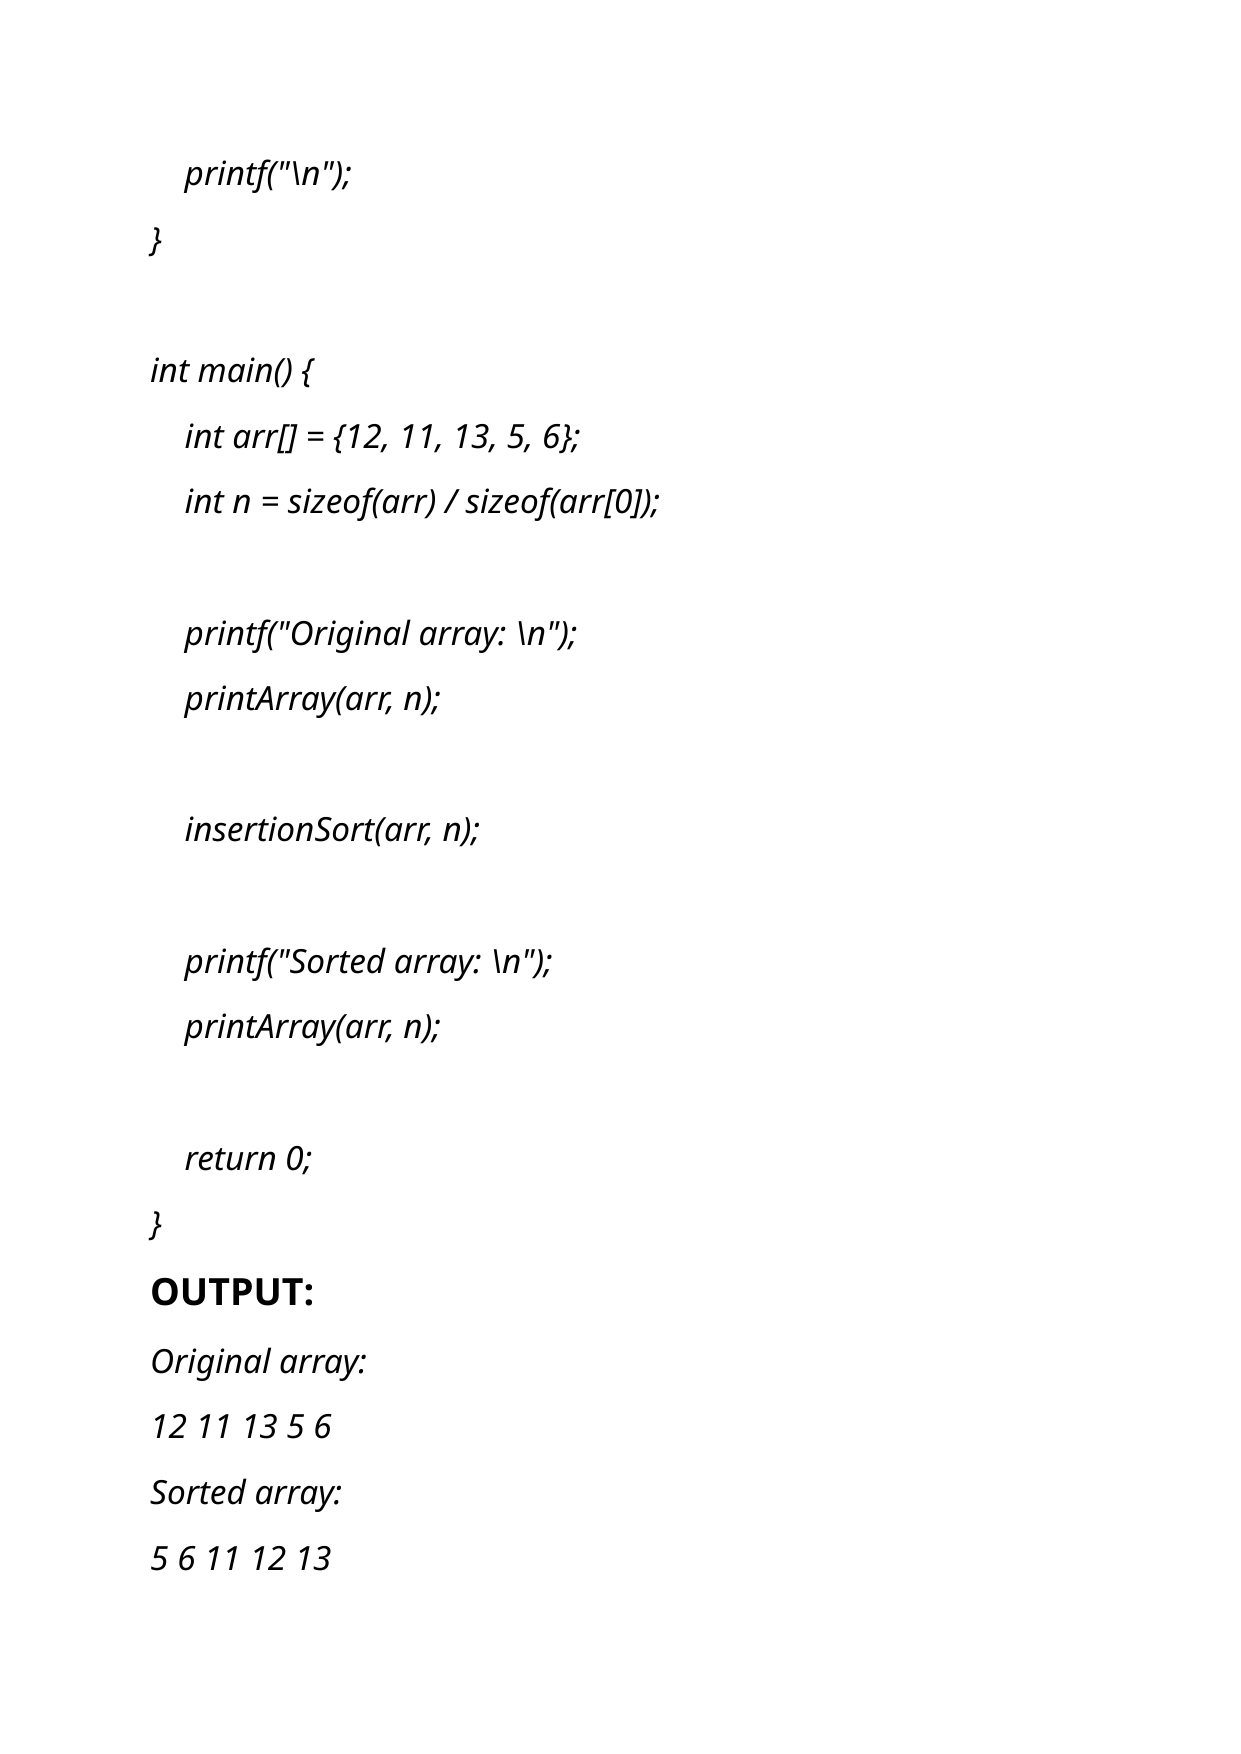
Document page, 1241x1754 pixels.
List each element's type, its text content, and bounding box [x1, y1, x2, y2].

text printf("Sorted array: \n"); [150, 937, 1090, 983]
text printArray(arr, n); [150, 675, 1090, 720]
text } [150, 1200, 1090, 1245]
text Original array: [150, 1337, 1090, 1383]
text 5 6 11 12 13 [150, 1534, 1090, 1580]
text OUTPUT: [150, 1266, 1090, 1317]
text int n = sizeof(arr) / sizeof(arr[0]); [150, 478, 1090, 523]
text printArray(arr, n); [150, 1003, 1090, 1048]
text return 0; [150, 1134, 1090, 1180]
text 12 11 13 5 6 [150, 1403, 1090, 1448]
text int main() { [150, 347, 1090, 392]
text int arr[] = {12, 11, 13, 5, 6}; [150, 412, 1090, 458]
text printf("Original array: \n"); [150, 609, 1090, 655]
text printf("\n"); [150, 150, 1090, 195]
text } [150, 216, 1090, 261]
text insertionSort(arr, n); [150, 806, 1090, 852]
text Sorted array: [150, 1469, 1090, 1514]
